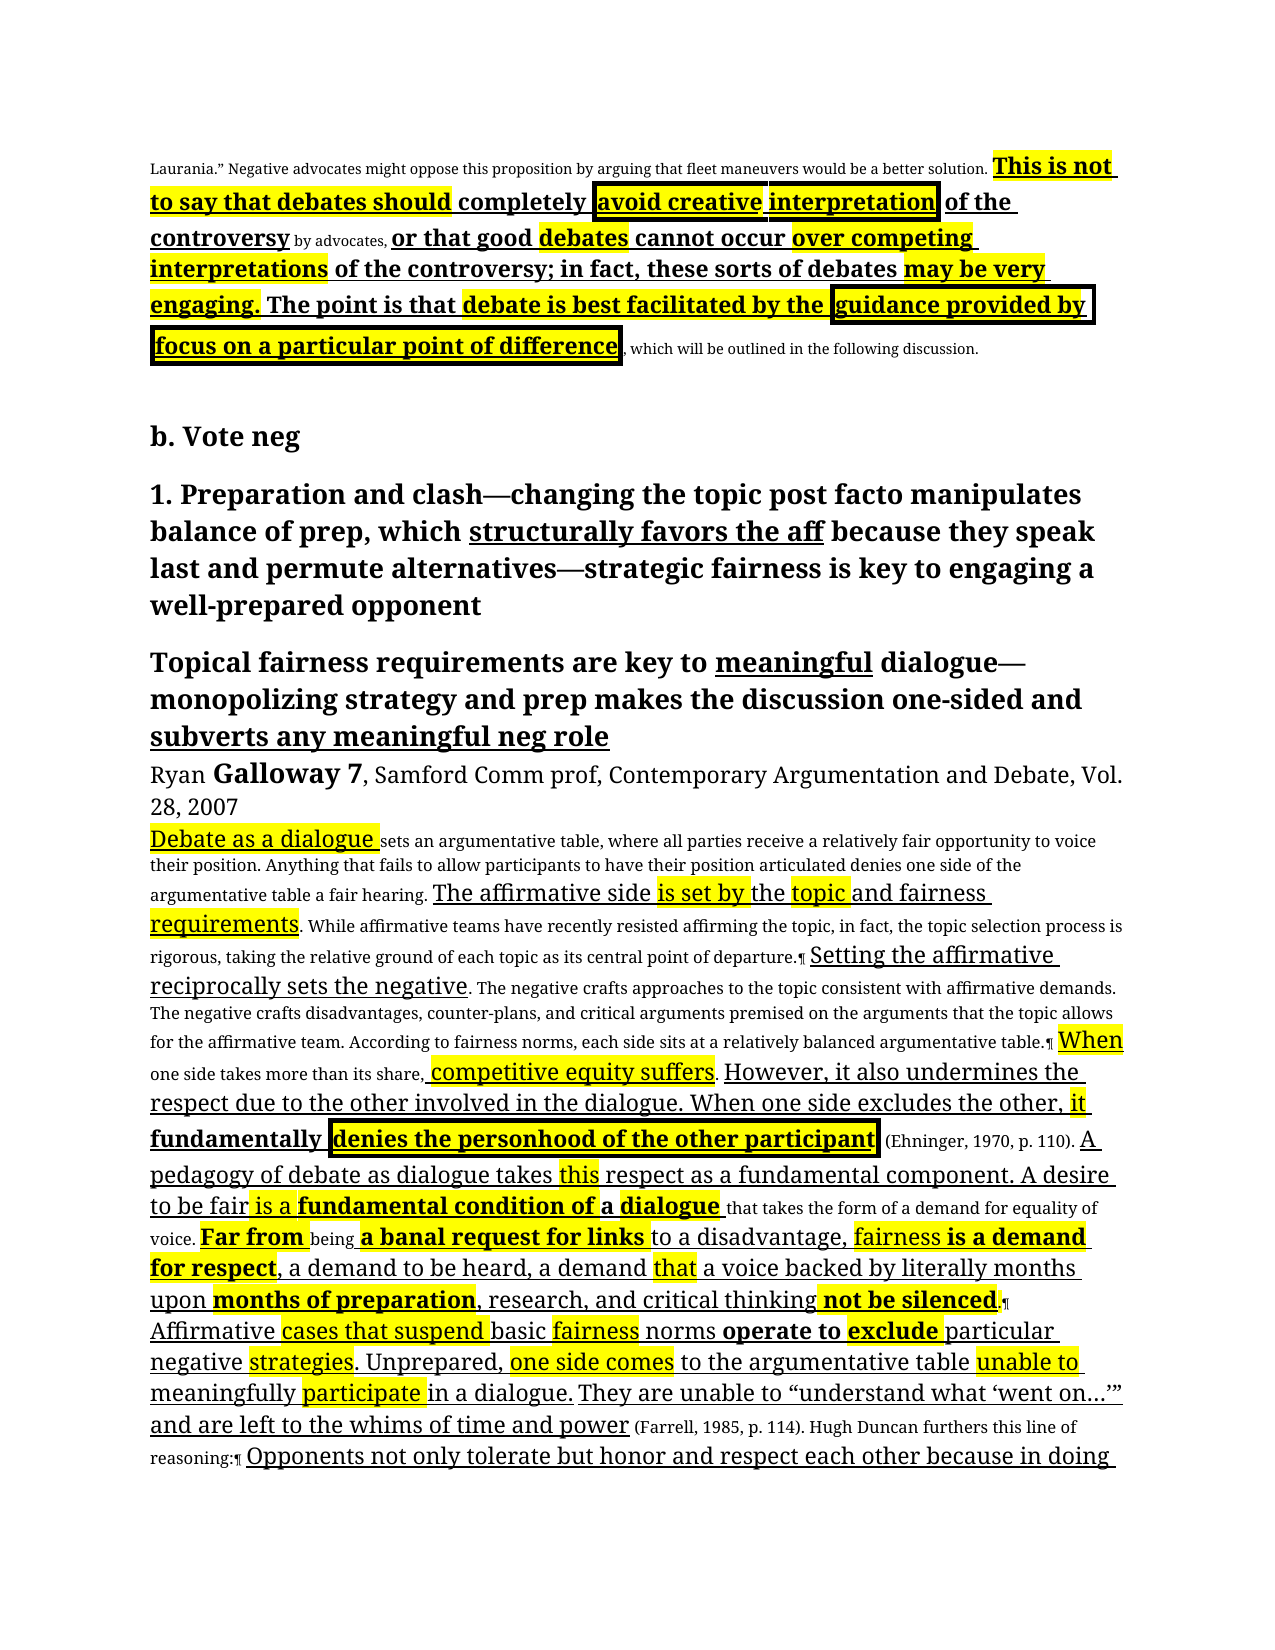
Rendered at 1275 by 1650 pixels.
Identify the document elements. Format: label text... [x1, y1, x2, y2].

subtitle 1. Preparation and clash—changing the topic post facto manipulates balance of prep, which structurally favors the aff because they speak last and permute alternatives—strategic fairness is key to engaging a well-prepared opponent [150, 475, 1125, 623]
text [150, 822, 1125, 1471]
text Ryan Galloway 7, Samford Comm prof, Contemporary Argumentation and Debate, Vol. 28, 2007 [150, 754, 1125, 822]
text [150, 150, 1125, 366]
subtitle Topical fairness requirements are key to meaningful dialogue—monopolizing strategy and prep makes the discussion one-sided and subverts any meaningful neg role [150, 644, 1125, 754]
subtitle b. Vote neg [150, 418, 1125, 454]
